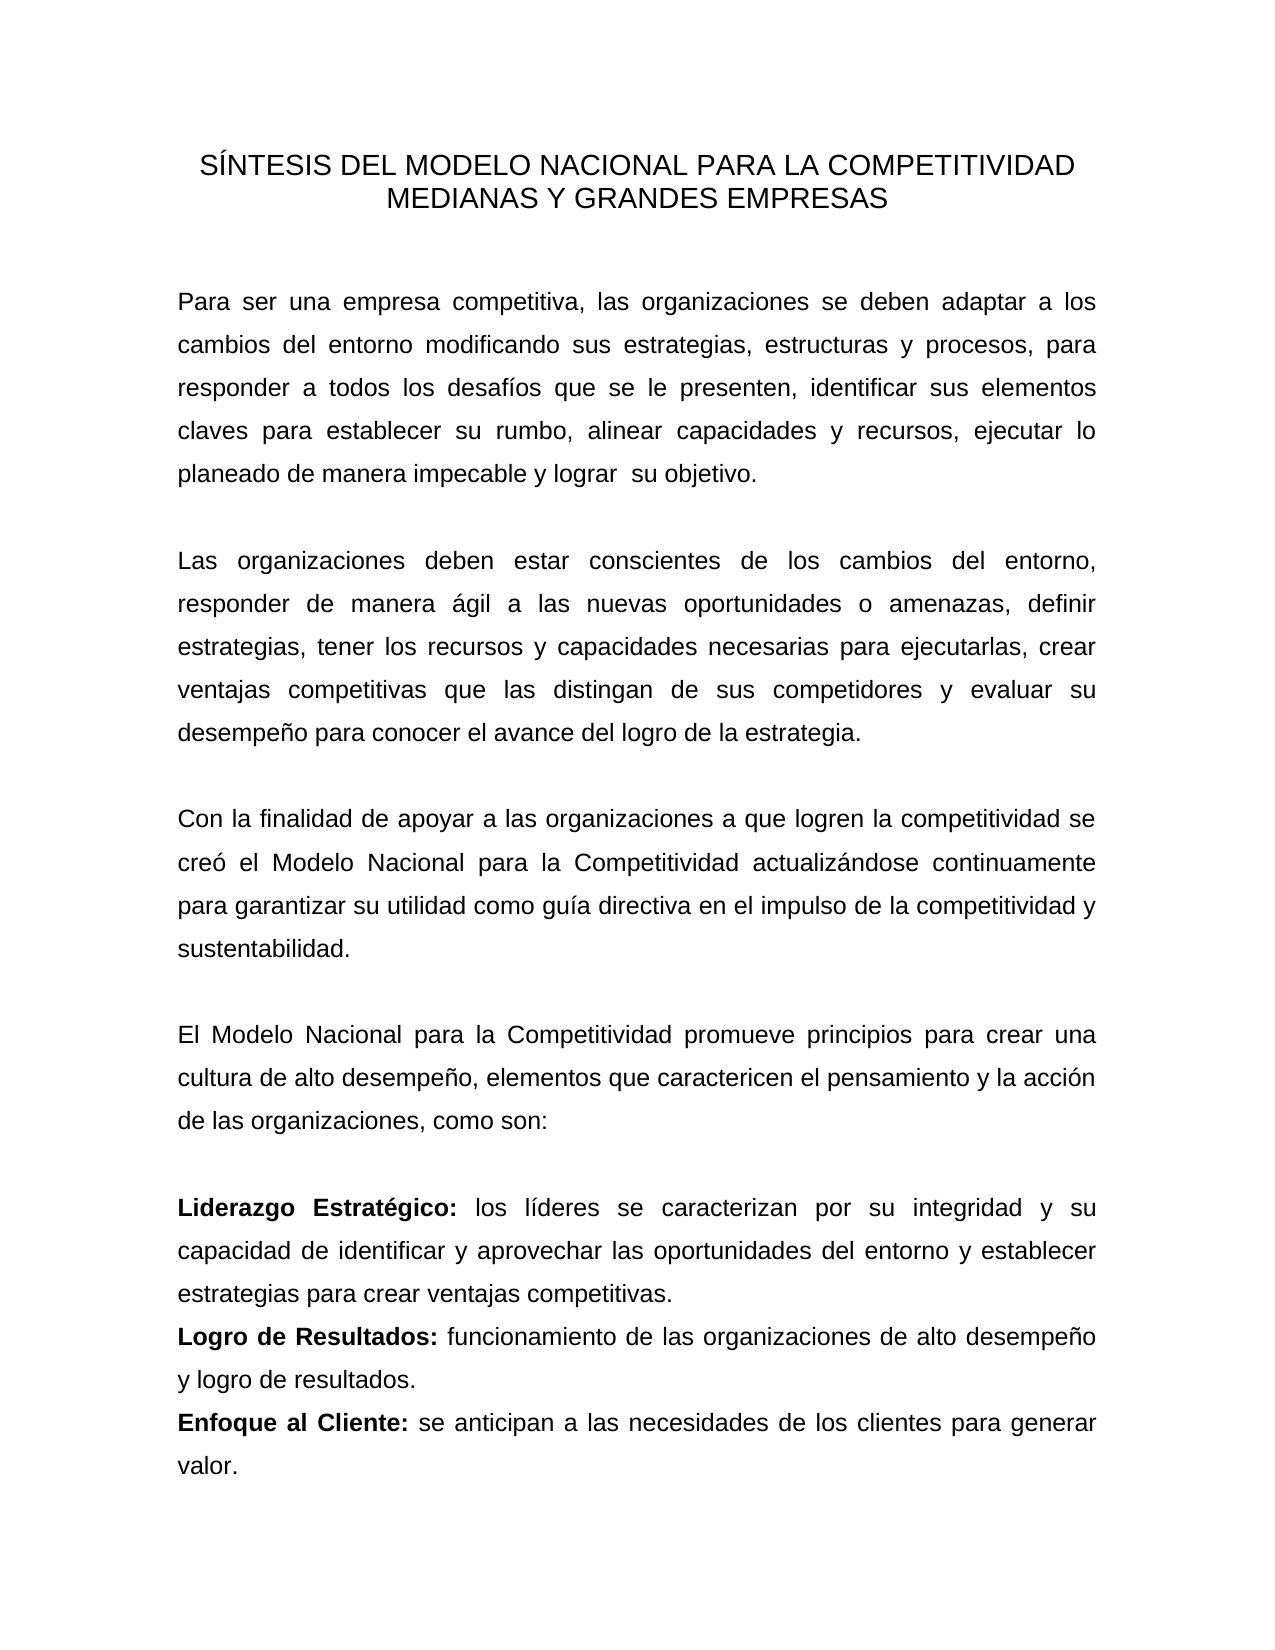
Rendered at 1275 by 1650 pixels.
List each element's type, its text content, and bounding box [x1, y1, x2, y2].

text Con la finalidad de apoyar a las organizaciones a que logren la competitividad se creó el Modelo Nacional para la Competitividad actualizándose continuamente para garantizar su utilidad como guía directiva en el impulso de la competitividad y sustentabilidad. [177, 804, 1098, 963]
text Liderazgo Estratégico: los líderes se caracterizan por su integridad y su capacidad de identificar y aprovechar las oportunidades del entorno y establecer estrategias para crear ventajas competitivas. [177, 1193, 1098, 1308]
text El Modelo Nacional para la Competitividad promueve principios para crear una cultura de alto desempeño, elementos que caractericen el pensamiento y la acción de las organizaciones, como son: [177, 1020, 1098, 1135]
text Las organizaciones deben estar conscientes de los cambios del entorno, responder de manera ágil a las nuevas oportunidades o amenazas, definir estrategias, tener los recursos y capacidades necesarias para ejecutarlas, crear ventajas competitivas que las distingan de sus competidores y evaluar su desempeño para conocer el avance del logro de la estrategia. [177, 546, 1098, 747]
text Logro de Resultados: funcionamiento de las organizaciones de alto desempeño y logro de resultados. [177, 1322, 1098, 1394]
text Enfoque al Cliente: se anticipan a las necesidades de los clientes para generar valor. [177, 1408, 1098, 1480]
text Para ser una empresa competitiva, las organizaciones se deben adaptar a los cambios del entorno modificando sus estrategias, estructuras y procesos, para responder a todos los desafíos que se le presenten, identificar sus elementos claves para establecer su rumbo, alinear capacidades y recursos, ejecutar lo planeado de manera impecable y lograr su objetivo. [177, 287, 1098, 488]
text SÍNTESIS DEL MODELO NACIONAL PARA LA COMPETITIVIDAD MEDIANAS Y GRANDES EMPRESAS [177, 148, 1098, 215]
